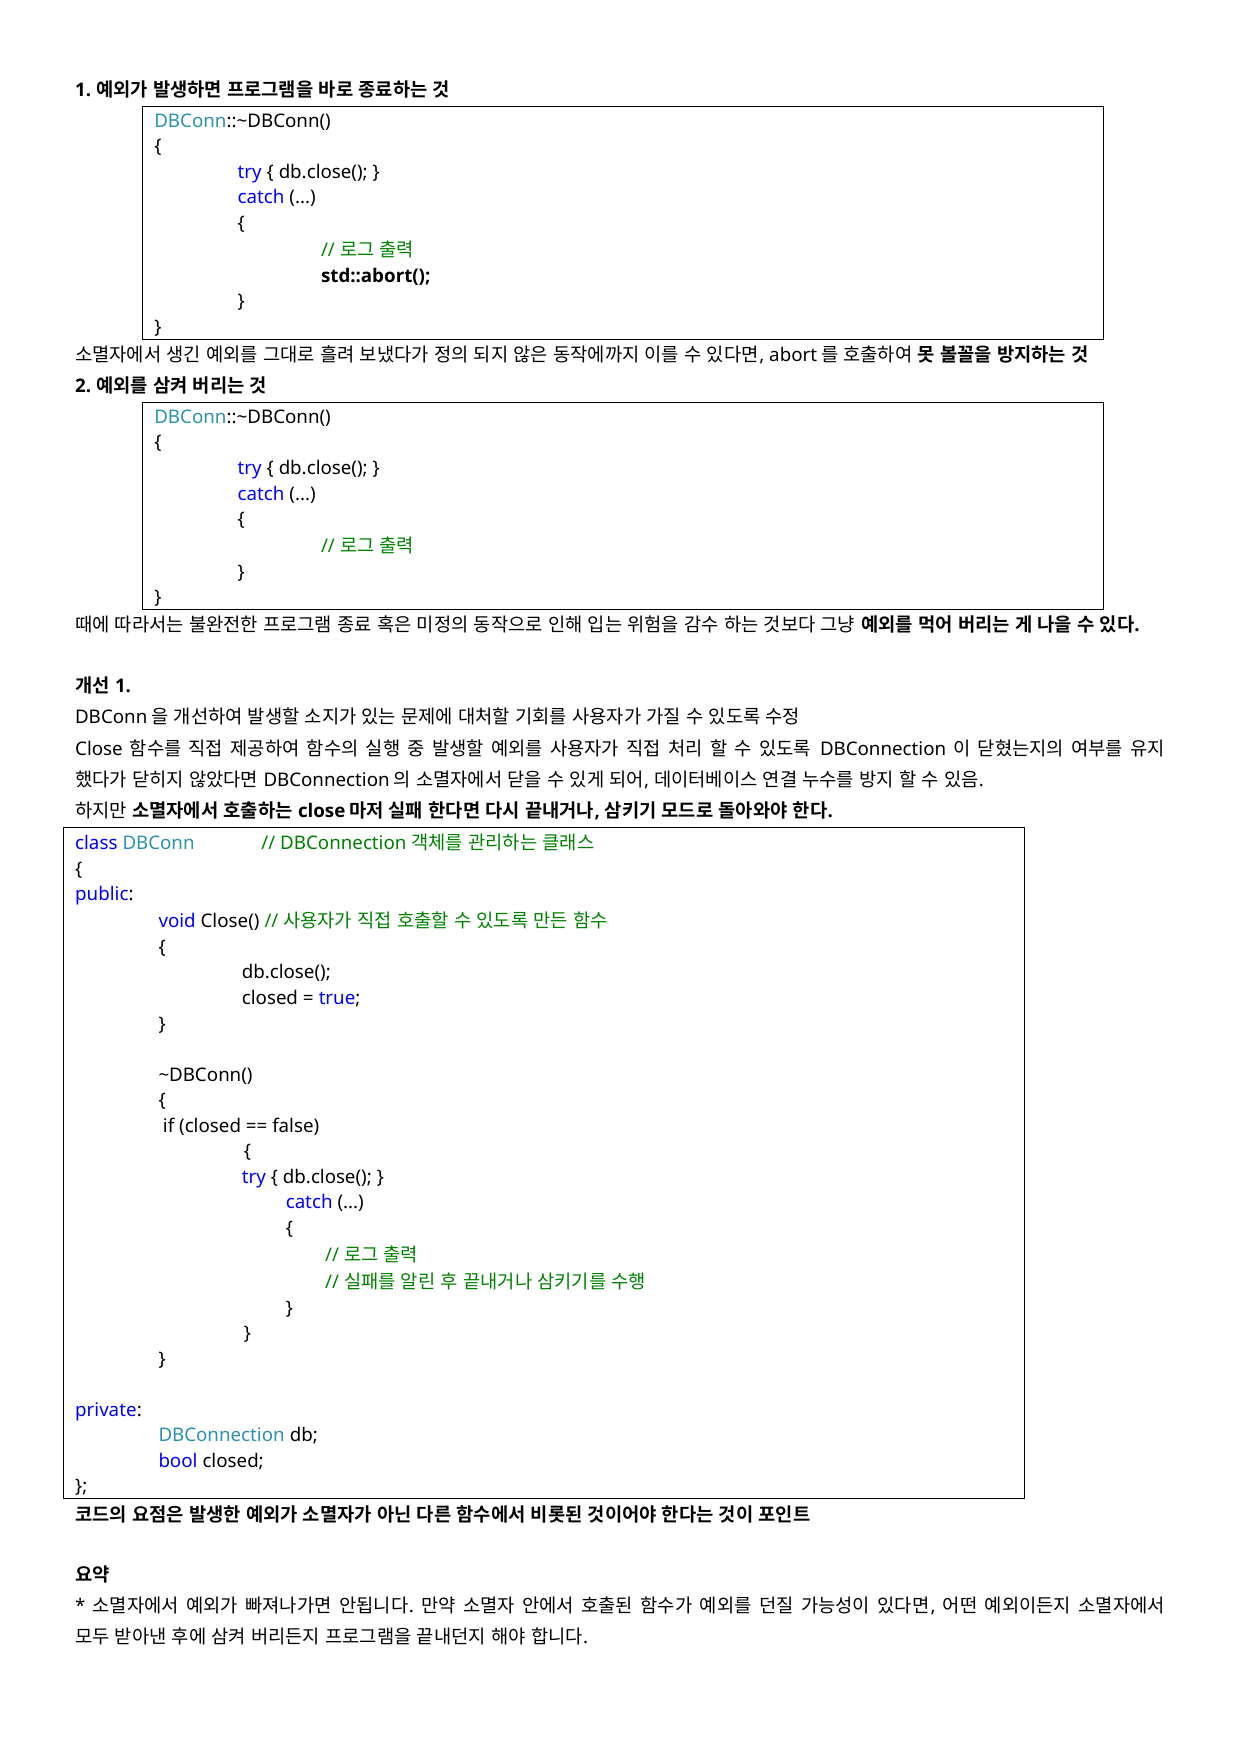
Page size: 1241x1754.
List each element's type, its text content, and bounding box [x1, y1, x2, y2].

table_header DBConn::~DBConn() { try { db.close(); } catch (...) { // 로그 출력 std::abort(); } } [143, 107, 1103, 339]
text 2. 예외를 삼켜 버리는 것 [75, 371, 1165, 398]
text 코드의 요점은 발생한 예외가 소멸자가 아닌 다른 함수에서 비롯된 것이어야 한다는 것이 포인트 [75, 1499, 1165, 1526]
text Close 함수를 직접 제공하여 함수의 실행 중 발생할 예외를 사용자가 직접 처리 할 수 있도록 DBConnection 이 닫혔는지의 여부를 유지 했다가 닫히지 않았다면 DBConnection의 소멸자에서 닫을 수 있게 되어, 데이터베이스 연결 누수를 방지 할 수 있음. [75, 733, 1165, 792]
table_header class DBConn // DBConnection 객체를 관리하는 클래스 { public: void Close() // 사용자가 직접 호출할 수 있도록 만든 함수 { db.close(); closed = true; } ~DBConn() { if (closed == false) { try { db.close(); } catch (...) { // 로그 출력 // 실패를 알린 후 끝내거나 삼키기를 수행 } } } private: DBConnection db; bool closed; }; [64, 828, 1024, 1498]
text 요약 [75, 1560, 1165, 1587]
text 하지만 소멸자에서 호출하는 close마저 실패 한다면 다시 끝내거나, 삼키기 모드로 돌아와야 한다. [75, 796, 1165, 823]
text 1. 예외가 발생하면 프로그램을 바로 종료하는 것 [75, 75, 1165, 102]
text DBConn을 개선하여 발생할 소지가 있는 문제에 대처할 기회를 사용자가 가질 수 있도록 수정 [75, 702, 1165, 729]
text 개선 1. [75, 671, 1165, 698]
text * 소멸자에서 예외가 빠져나가면 안됩니다. 만약 소멸자 안에서 호출된 함수가 예외를 던질 가능성이 있다면, 어떤 예외이든지 소멸자에서 모두 받아낸 후에 삼켜 버리든지 프로그램을 끝내던지 해야 합니다. [75, 1591, 1165, 1649]
table_header DBConn::~DBConn() { try { db.close(); } catch (...) { // 로그 출력 } } [143, 403, 1103, 609]
text 때에 따라서는 불완전한 프로그램 종료 혹은 미정의 동작으로 인해 입는 위험을 감수 하는 것보다 그냥 예외를 먹어 버리는 게 나을 수 있다. [75, 610, 1165, 637]
text 소멸자에서 생긴 예외를 그대로 흘려 보냈다가 정의 되지 않은 동작에까지 이를 수 있다면, abort를 호출하여 못 볼꼴을 방지하는 것 [75, 340, 1165, 367]
